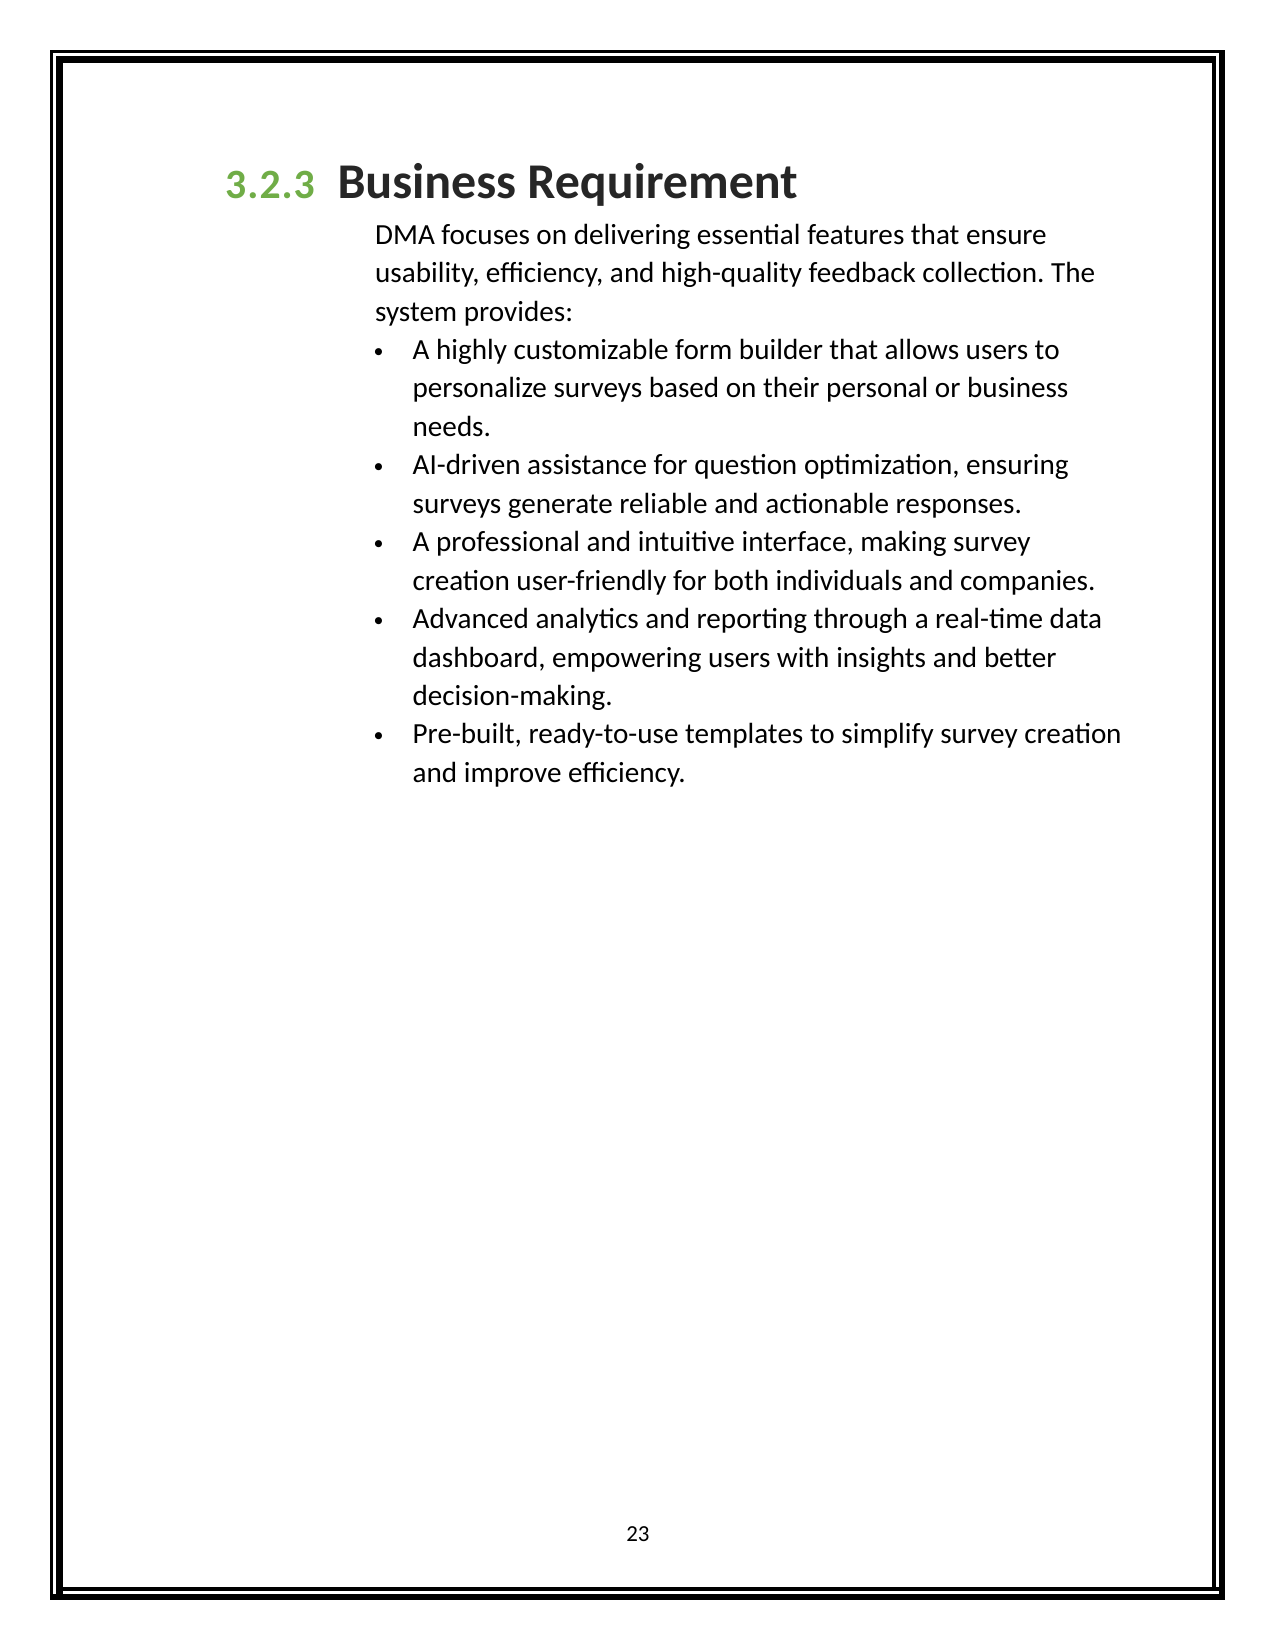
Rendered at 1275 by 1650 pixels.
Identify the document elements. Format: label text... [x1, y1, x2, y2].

list A highly customizable form builder that allows users to personalize surveys based on their personal or business needs. [375, 331, 1125, 444]
list Pre-built, ready-to-use templates to simplify survey creation and improve efficiency. [375, 716, 1125, 789]
list Advanced analytics and reporting through a real-time data dashboard, empowering users with insights and better decision-making. [375, 600, 1125, 713]
list AI-driven assistance for question optimization, ensuring surveys generate reliable and actionable responses. [375, 446, 1125, 521]
list DMA focuses on delivering essential features that ensure usability, efficiency, and high-quality feedback collection. The system provides: [375, 216, 1125, 328]
list A professional and intuitive interface, making survey creation user-friendly for both individuals and companies. [375, 523, 1125, 597]
list Business Requirement [225, 150, 1125, 211]
